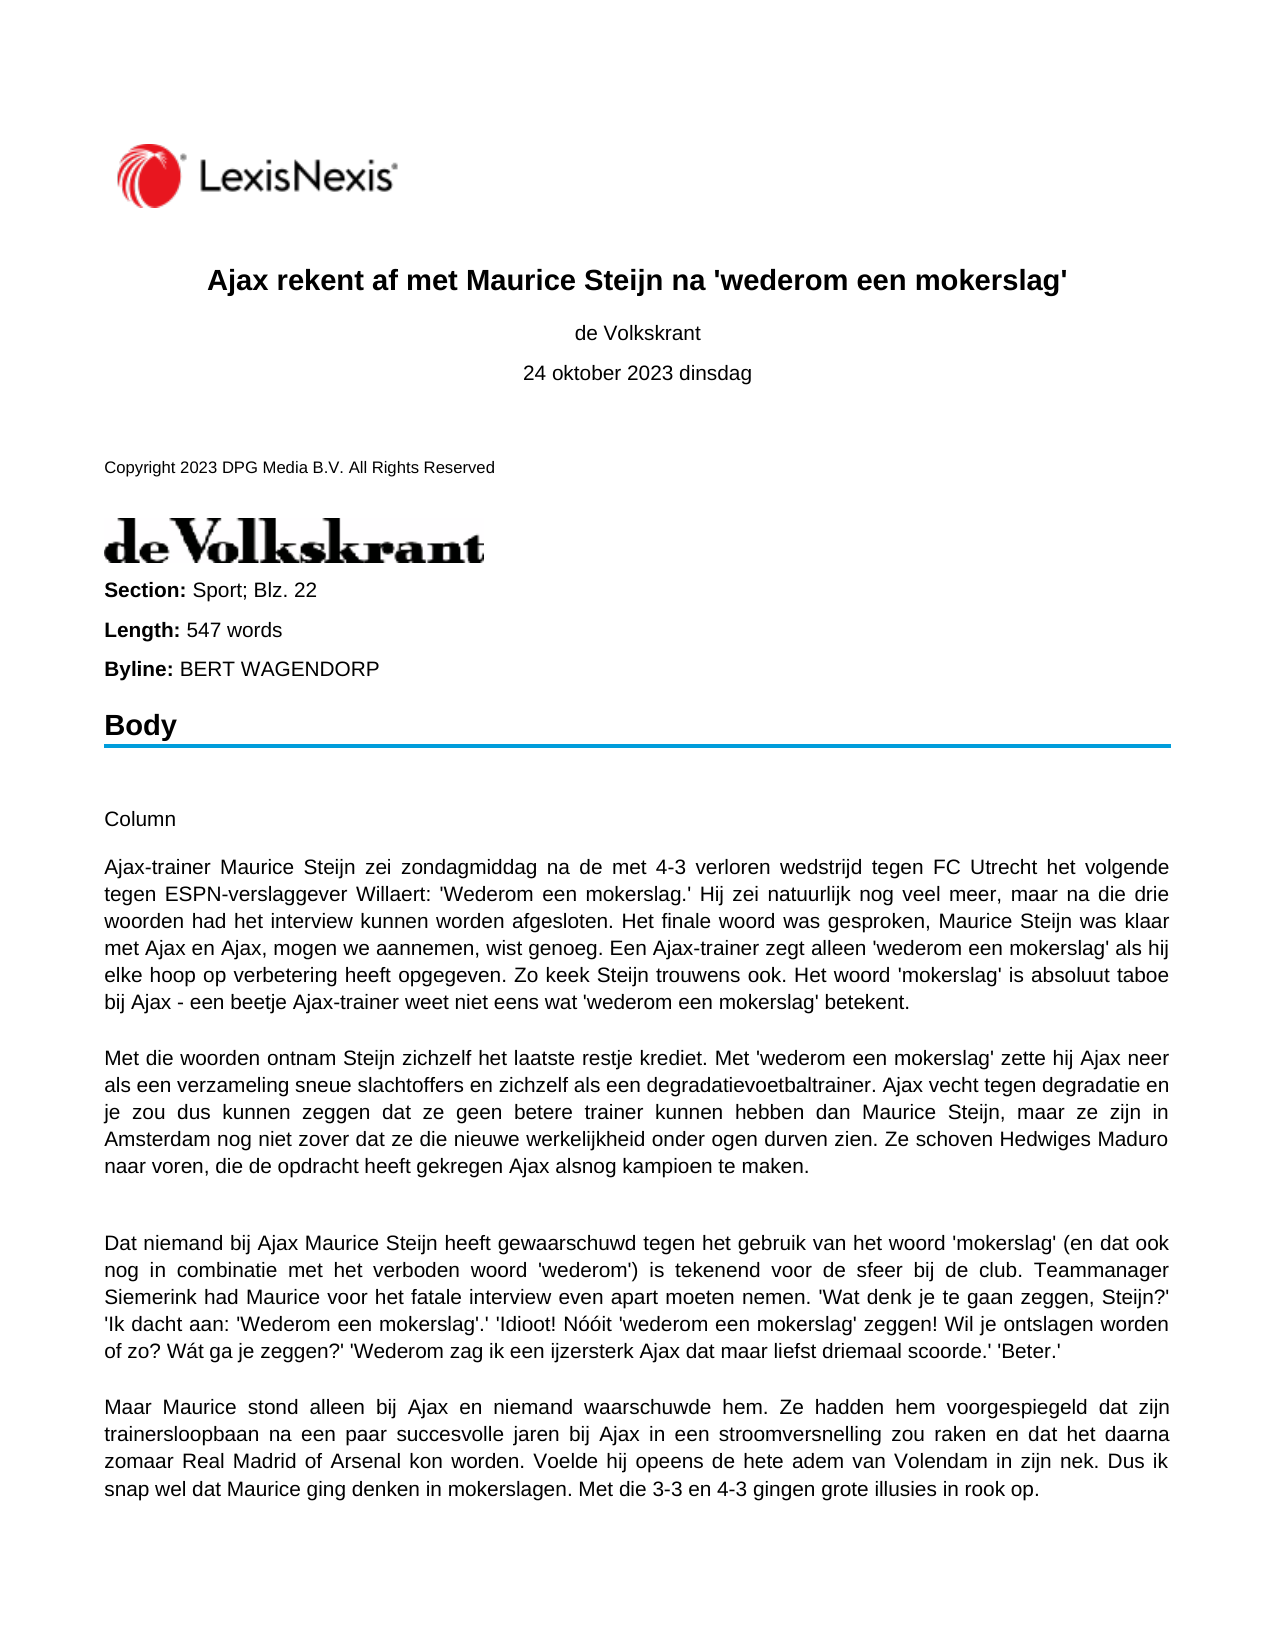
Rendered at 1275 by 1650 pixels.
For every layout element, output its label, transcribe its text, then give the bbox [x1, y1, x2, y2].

text de Volkskrant [104, 318, 1171, 345]
text Column [104, 804, 1171, 831]
text Copyright 2023 DPG Media B.V. All Rights Reserved [104, 426, 1171, 477]
text 24 oktober 2023 dinsdag [104, 357, 1171, 384]
text Ajax-trainer Maurice Steijn zei zondagmiddag na de met 4-3 verloren wedstrijd tegen FC Utrecht het volgende tegen ESPN-verslaggever Willaert: 'Wederom een mokerslag.' Hij zei natuurlijk nog veel meer, maar na die drie woorden had het interview kunnen worden afgesloten. Het finale woord was gesproken, Maurice Steijn was klaar met Ajax en Ajax, mogen we aannemen, wist genoeg. Een Ajax-trainer zegt alleen 'wederom een mokerslag' als hij elke hoop op verbetering heeft opgegeven. Zo keek Steijn trouwens ook. Het woord 'mokerslag' is absoluut taboe bij Ajax - een beetje Ajax-trainer weet niet eens wat 'wederom een mokerslag' betekent. [104, 852, 1171, 1014]
subtitle Ajax rekent af met Maurice Steijn na 'wederom een mokerslag' [104, 261, 1171, 297]
text Dat niemand bij Ajax Maurice Steijn heeft gewaarschuwd tegen het gebruik van het woord 'mokerslag' (en dat ook nog in combinatie met het verboden woord 'wederom') is tekenend voor de sfeer bij de club. Teammanager Siemerink had Maurice voor het fatale interview even apart moeten nemen. 'Wat denk je te gaan zeggen, Steijn?' 'Ik dacht aan: 'Wederom een mokerslag'.' 'Idioot! Nóóit 'wederom een mokerslag' zeggen! Wil je ontslagen worden of zo? Wát ga je zeggen?' 'Wederom zag ik een ijzersterk Ajax dat maar liefst driemaal scoorde.' 'Beter.' [104, 1228, 1171, 1363]
text Length: 547 words [104, 614, 1171, 641]
text Body [104, 706, 1171, 741]
text Section: Sport; Blz. 22 [104, 575, 1171, 602]
picture [104, 144, 412, 208]
text Maar Maurice stond alleen bij Ajax en niemand waarschuwde hem. Ze hadden hem voorgespiegeld dat zijn trainersloopbaan na een paar succesvolle jaren bij Ajax in een stroomversnelling zou raken en dat het daarna zomaar Real Madrid of Arsenal kon worden. Voelde hij opeens de hete adem van Volendam in zijn nek. Dus ik snap wel dat Maurice ging denken in mokerslagen. Met die 3-3 en 4-3 gingen grote illusies in rook op. [104, 1392, 1171, 1500]
text Byline: BERT WAGENDORP [104, 654, 1171, 681]
text Met die woorden ontnam Steijn zichzelf het laatste restje krediet. Met 'wederom een mokerslag' zette hij Ajax neer als een verzameling sneue slachtoffers en zichzelf als een degradatievoetbaltrainer. Ajax vecht tegen degradatie en je zou dus kunnen zeggen dat ze geen betere trainer kunnen hebben dan Maurice Steijn, maar ze zijn in Amsterdam nog niet zover dat ze die nieuwe werkelijkheid onder ogen durven zien. Ze schoven Hedwiges Maduro naar voren, die de opdracht heeft gekregen Ajax alsnog kampioen te maken. [104, 1043, 1171, 1178]
